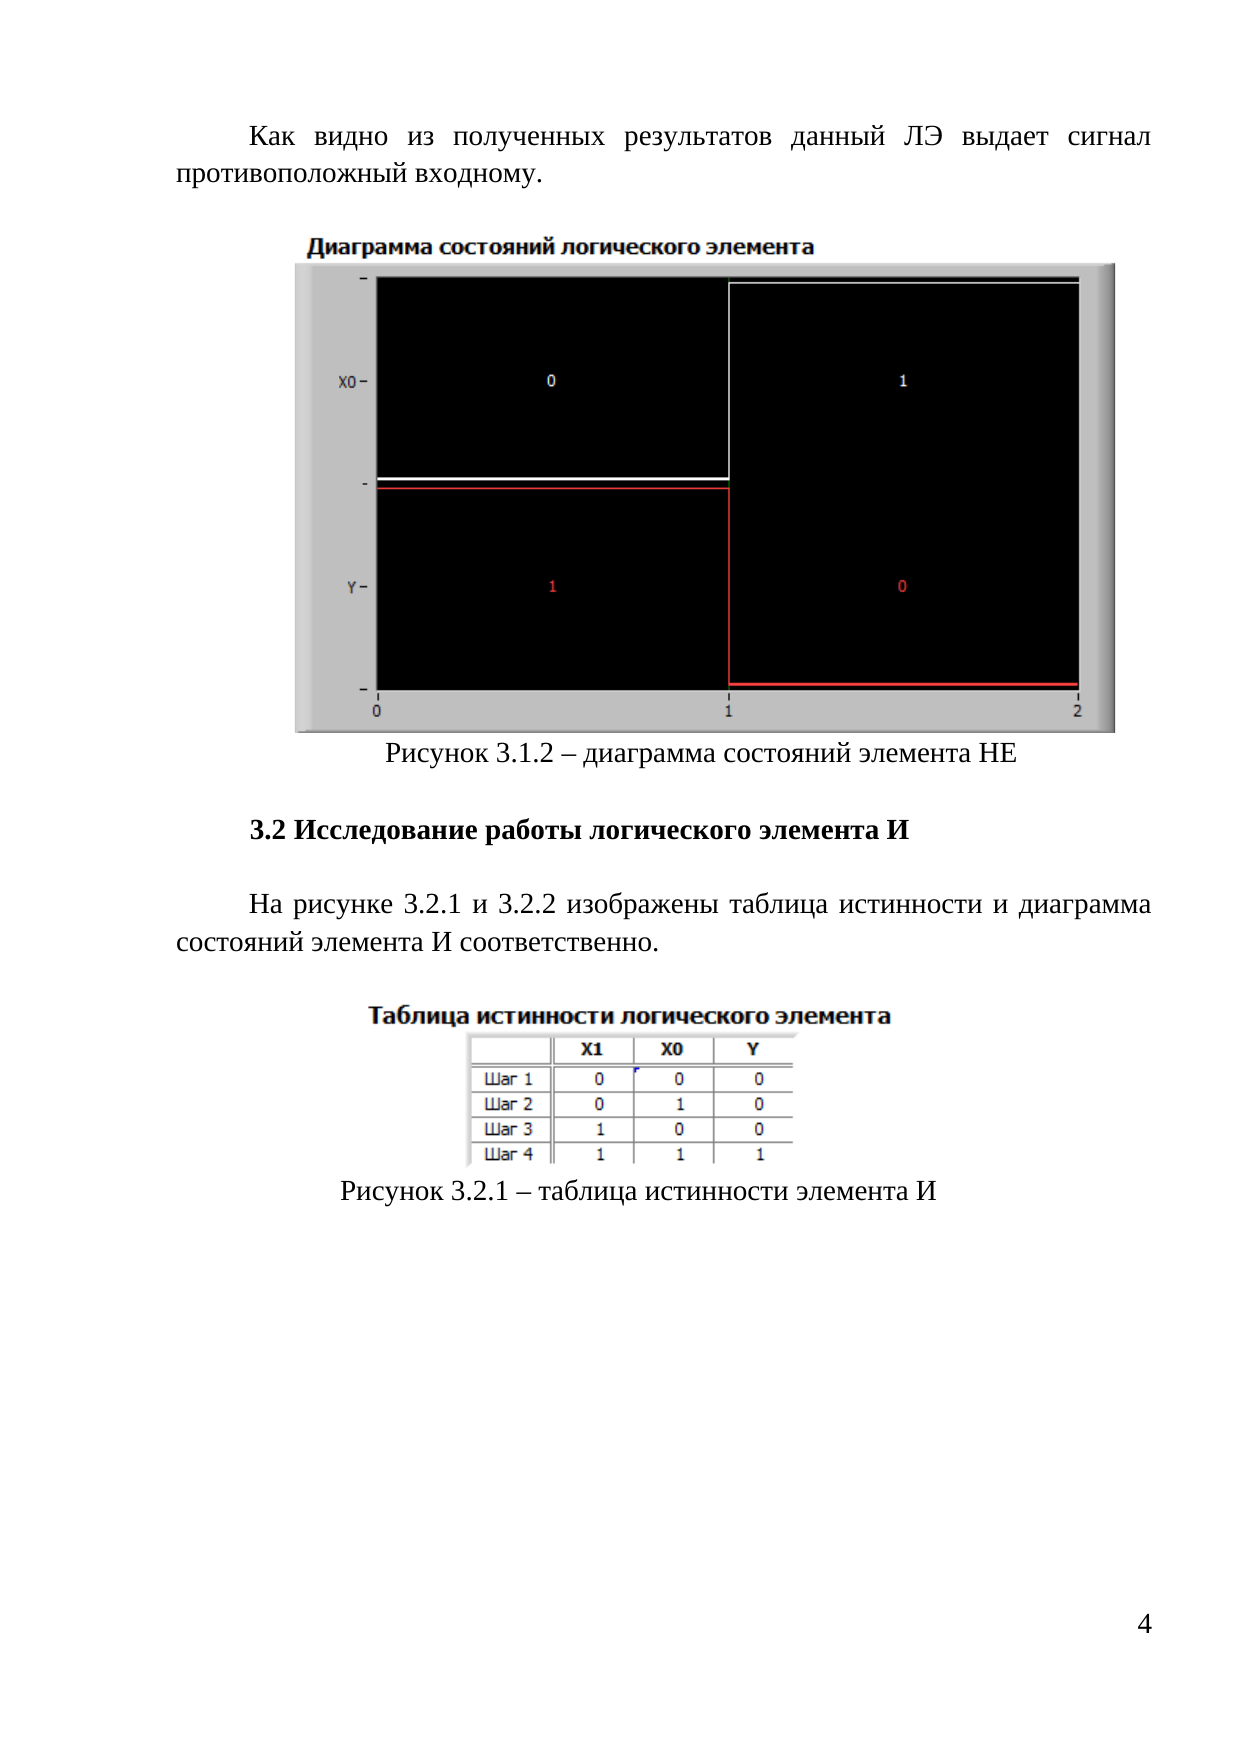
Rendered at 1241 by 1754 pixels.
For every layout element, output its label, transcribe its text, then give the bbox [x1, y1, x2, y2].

text Рисунок 3.2.1 – таблица истинности элемента И [340, 1173, 1152, 1206]
picture [294, 231, 1116, 733]
text Как видно из полученных результатов данный ЛЭ выдает сигнал противоположный входному. [176, 118, 1152, 189]
text Рисунок 3.1.2 – диаграмма состояний элемента НЕ [385, 735, 1152, 769]
subtitle Исследование работы логического элемента И [249, 812, 1152, 846]
picture [367, 999, 895, 1170]
text На рисунке 3.2.1 и 3.2.2 изображены таблица истинности и диаграмма состояний элемента И соответственно. [176, 886, 1152, 957]
